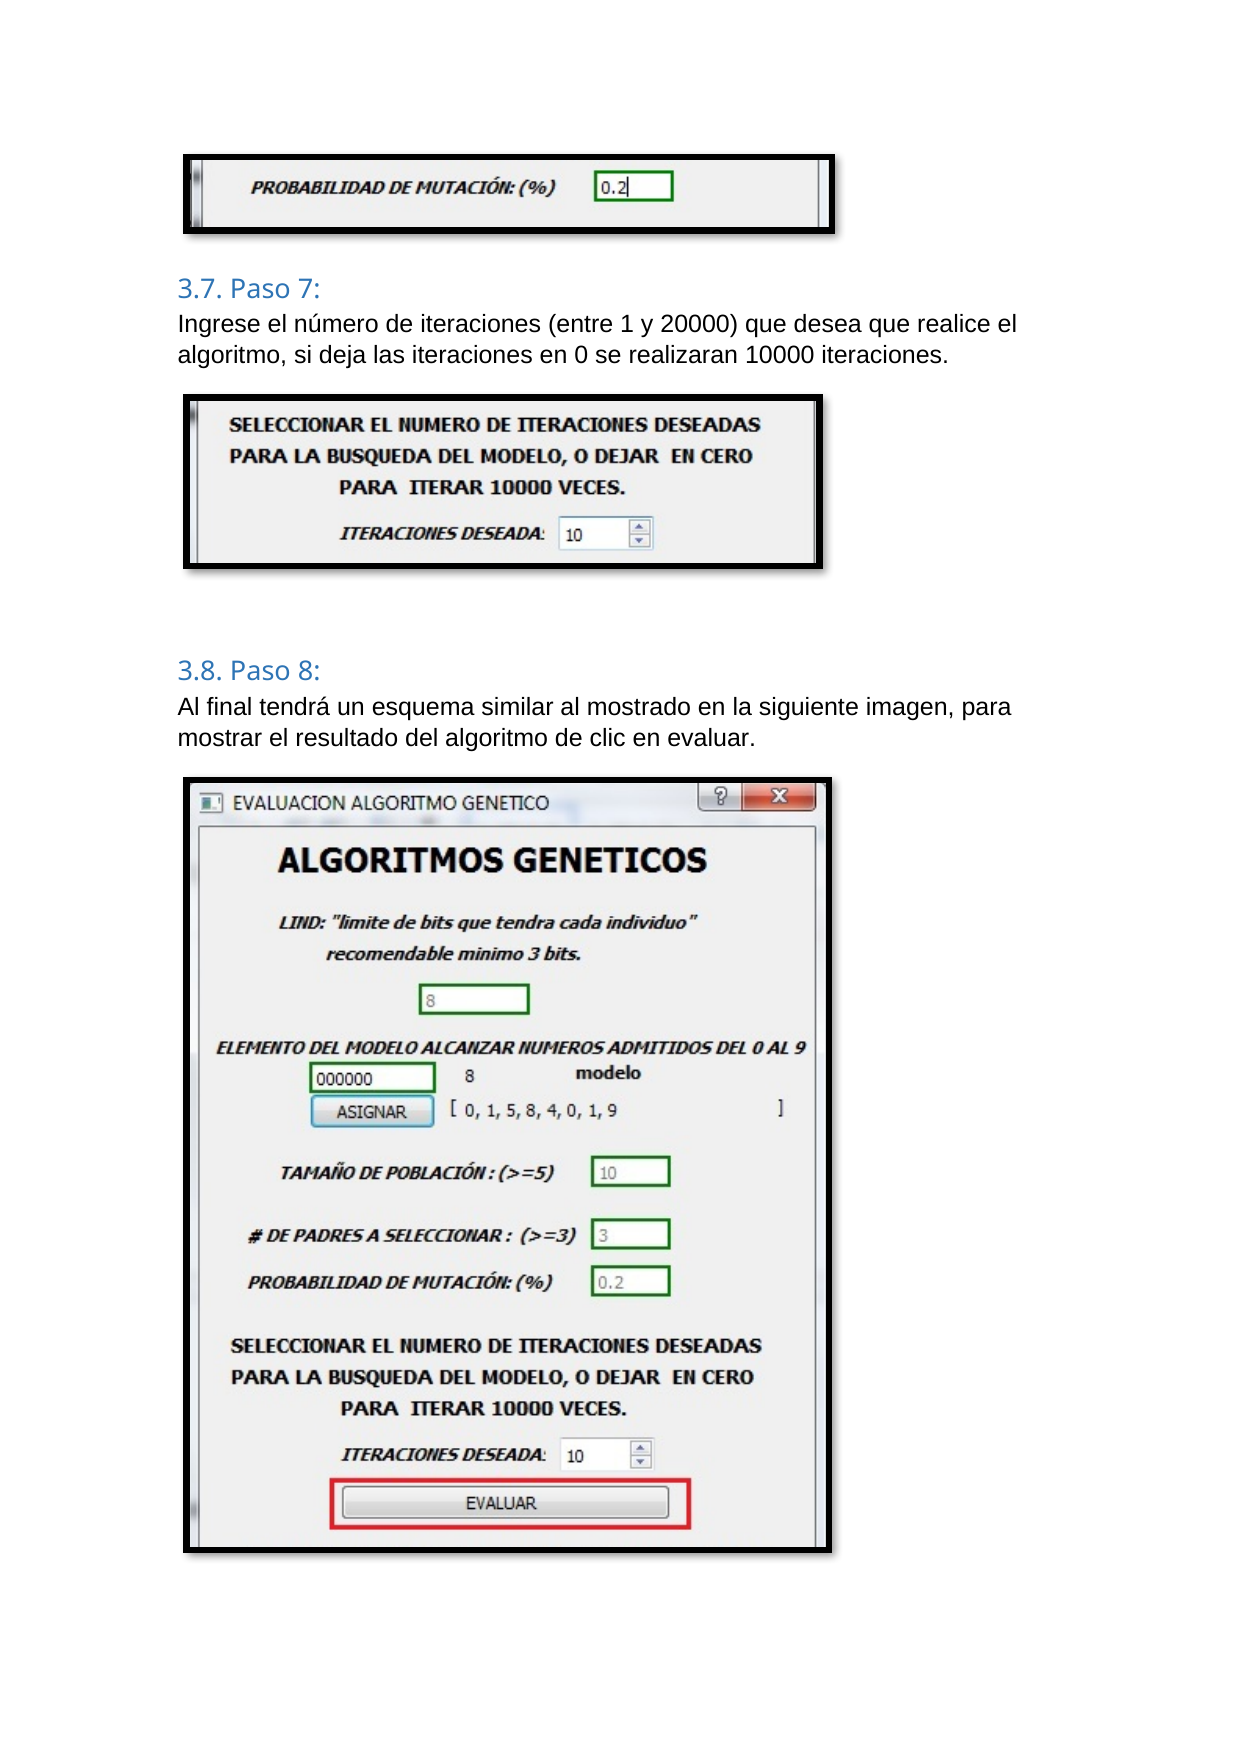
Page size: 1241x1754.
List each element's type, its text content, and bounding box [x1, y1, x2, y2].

picture [190, 783, 826, 1547]
subtitle 3.8. Paso 8: [177, 652, 1063, 689]
picture [190, 401, 816, 563]
picture [190, 160, 829, 227]
text Ingrese el número de iteraciones (entre 1 y 20000) que desea que realice el algoritmo, si deja las iteraciones en 0 se realizaran 10000 iteraciones. [177, 309, 1063, 369]
subtitle 3.7. Paso 7: [177, 270, 1063, 307]
text Al final tendrá un esquema similar al mostrado en la siguiente imagen, para mostrar el resultado del algoritmo de clic en evaluar. [177, 692, 1063, 751]
